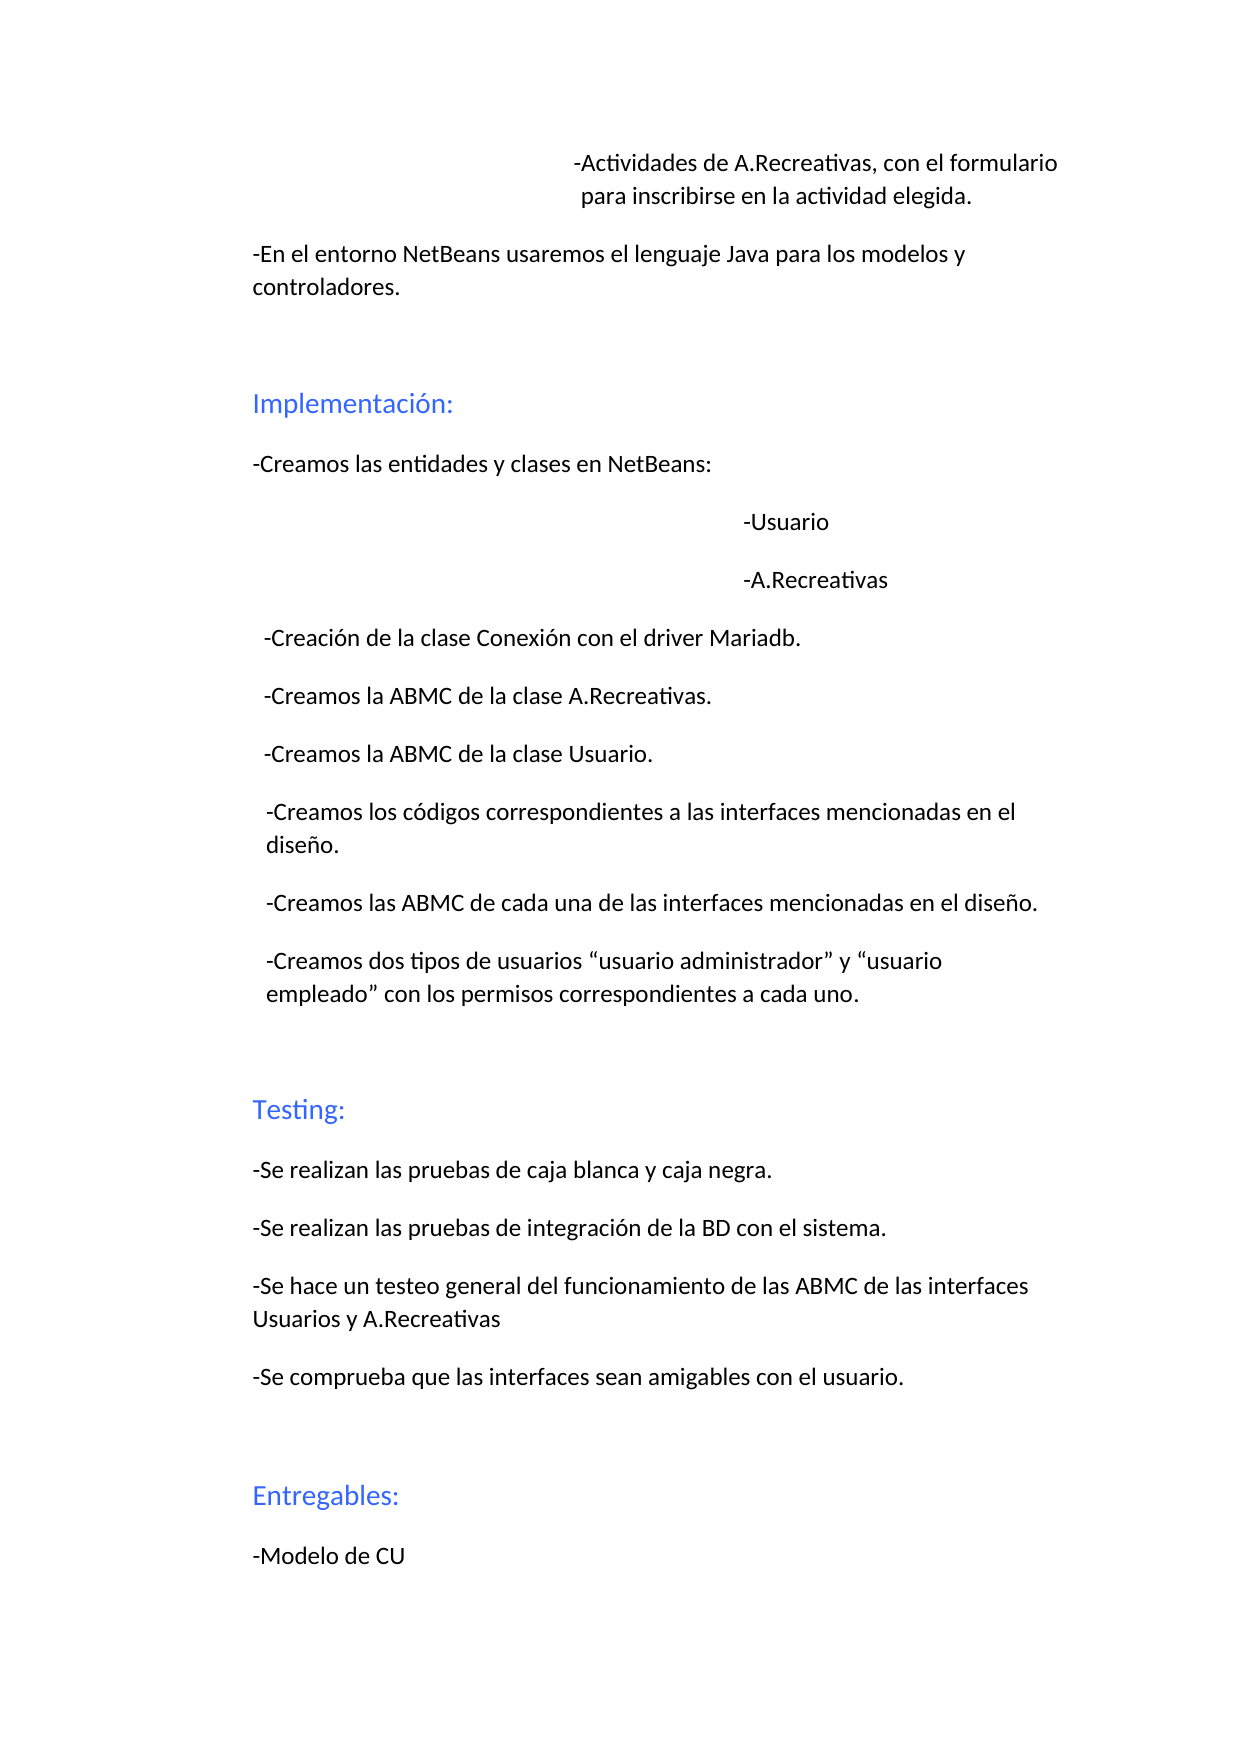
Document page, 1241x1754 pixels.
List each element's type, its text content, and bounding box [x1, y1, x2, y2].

text -En el entorno NetBeans usaremos el lenguaje Java para los modelos y controladores. [177, 238, 1063, 302]
text -Se hace un testeo general del funcionamiento de las ABMC de las interfaces Usuarios y A.Recreativas [177, 1270, 1063, 1333]
text -Creamos la ABMC de la clase Usuario. [177, 738, 1063, 769]
text -Se realizan las pruebas de integración de la BD con el sistema. [177, 1212, 1063, 1243]
text -Modelo de CU [177, 1540, 1063, 1571]
text Testing: [177, 1091, 1063, 1126]
text -Se realizan las pruebas de caja blanca y caja negra. [177, 1154, 1063, 1185]
text -Creación de la clase Conexión con el driver Mariadb. [177, 622, 1063, 653]
text -Usuario [177, 506, 1063, 537]
text -A.Recreativas [177, 564, 1063, 595]
text -Creamos la ABMC de la clase A.Recreativas. [177, 680, 1063, 711]
text -Creamos las entidades y clases en NetBeans: [177, 448, 1063, 479]
text -Actividades de A.Recreativas, con el formulario para inscribirse en la actividad elegida. [177, 148, 1063, 211]
text Implementación: [177, 385, 1063, 421]
text -Creamos las ABMC de cada una de las interfaces mencionadas en el diseño. [266, 887, 1063, 917]
text Entregables: [177, 1477, 1063, 1512]
text -Se comprueba que las interfaces sean amigables con el usuario. [177, 1361, 1063, 1391]
text -Creamos dos tipos de usuarios “usuario administrador” y “usuario empleado” con los permisos correspondientes a cada uno. [266, 945, 1063, 1008]
text -Creamos los códigos correspondientes a las interfaces mencionadas en el diseño. [266, 796, 1063, 859]
